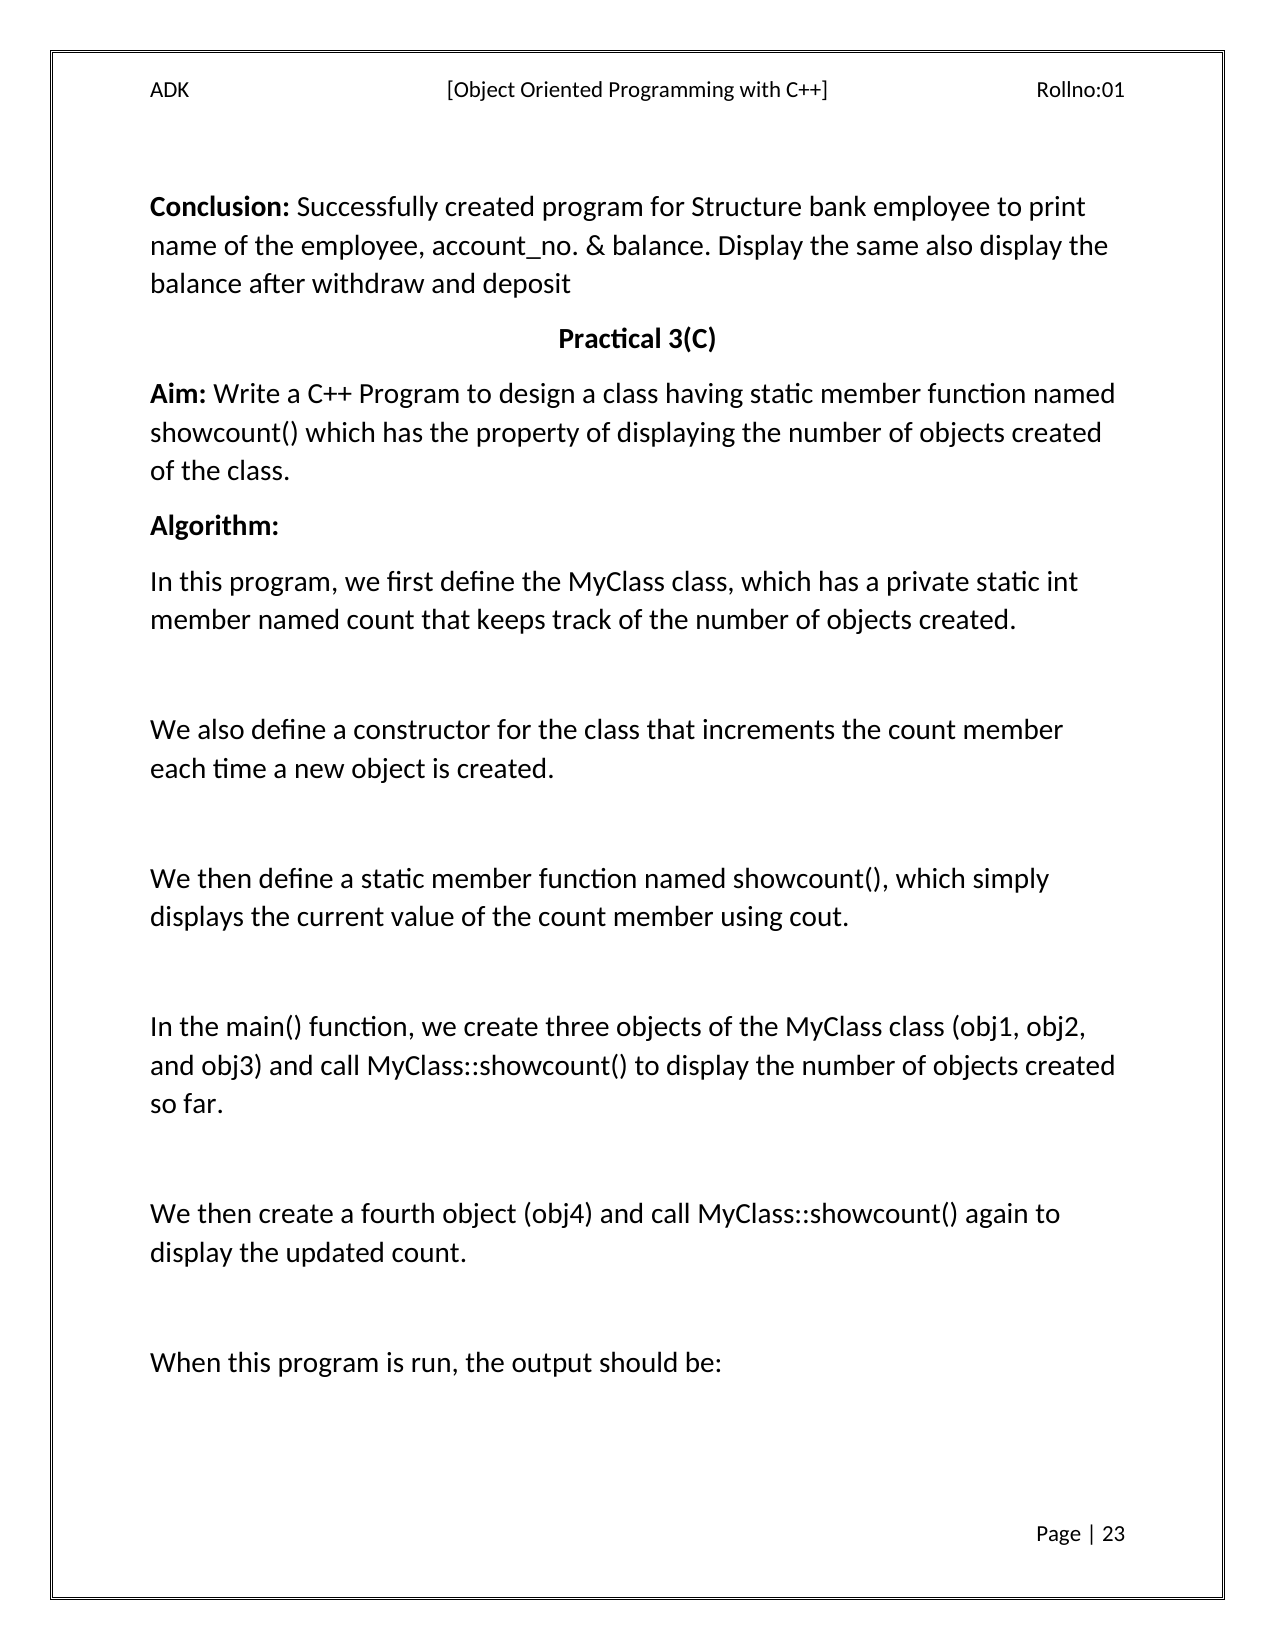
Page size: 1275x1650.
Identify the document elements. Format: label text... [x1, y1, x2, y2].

text In the main() function, we create three objects of the MyClass class (obj1, obj2, and obj3) and call MyClass::showcount() to display the number of objects created so far. [150, 1008, 1125, 1121]
text Practical 3(C) [150, 320, 1125, 356]
text In this program, we first define the MyClass class, which has a private static int member named count that keeps track of the number of objects created. [150, 563, 1125, 637]
text Aim: Write a C++ Program to design a class having static member function named showcount() which has the property of displaying the number of objects created of the class. [150, 376, 1125, 488]
text We then create a fourth object (obj4) and call MyClass::showcount() again to display the updated count. [150, 1196, 1125, 1270]
text We then define a static member function named showcount(), which simply displays the current value of the count member using cout. [150, 860, 1125, 934]
text Conclusion: Successfully created program for Structure bank employee to print name of the employee, account_no. & balance. Display the same also display the balance after withdraw and deposit [150, 150, 1125, 301]
text When this program is run, the output should be: [150, 1344, 1125, 1380]
text We also define a constructor for the class that increments the count member each time a new object is created. [150, 711, 1125, 785]
text Algorithm: [150, 507, 1125, 543]
